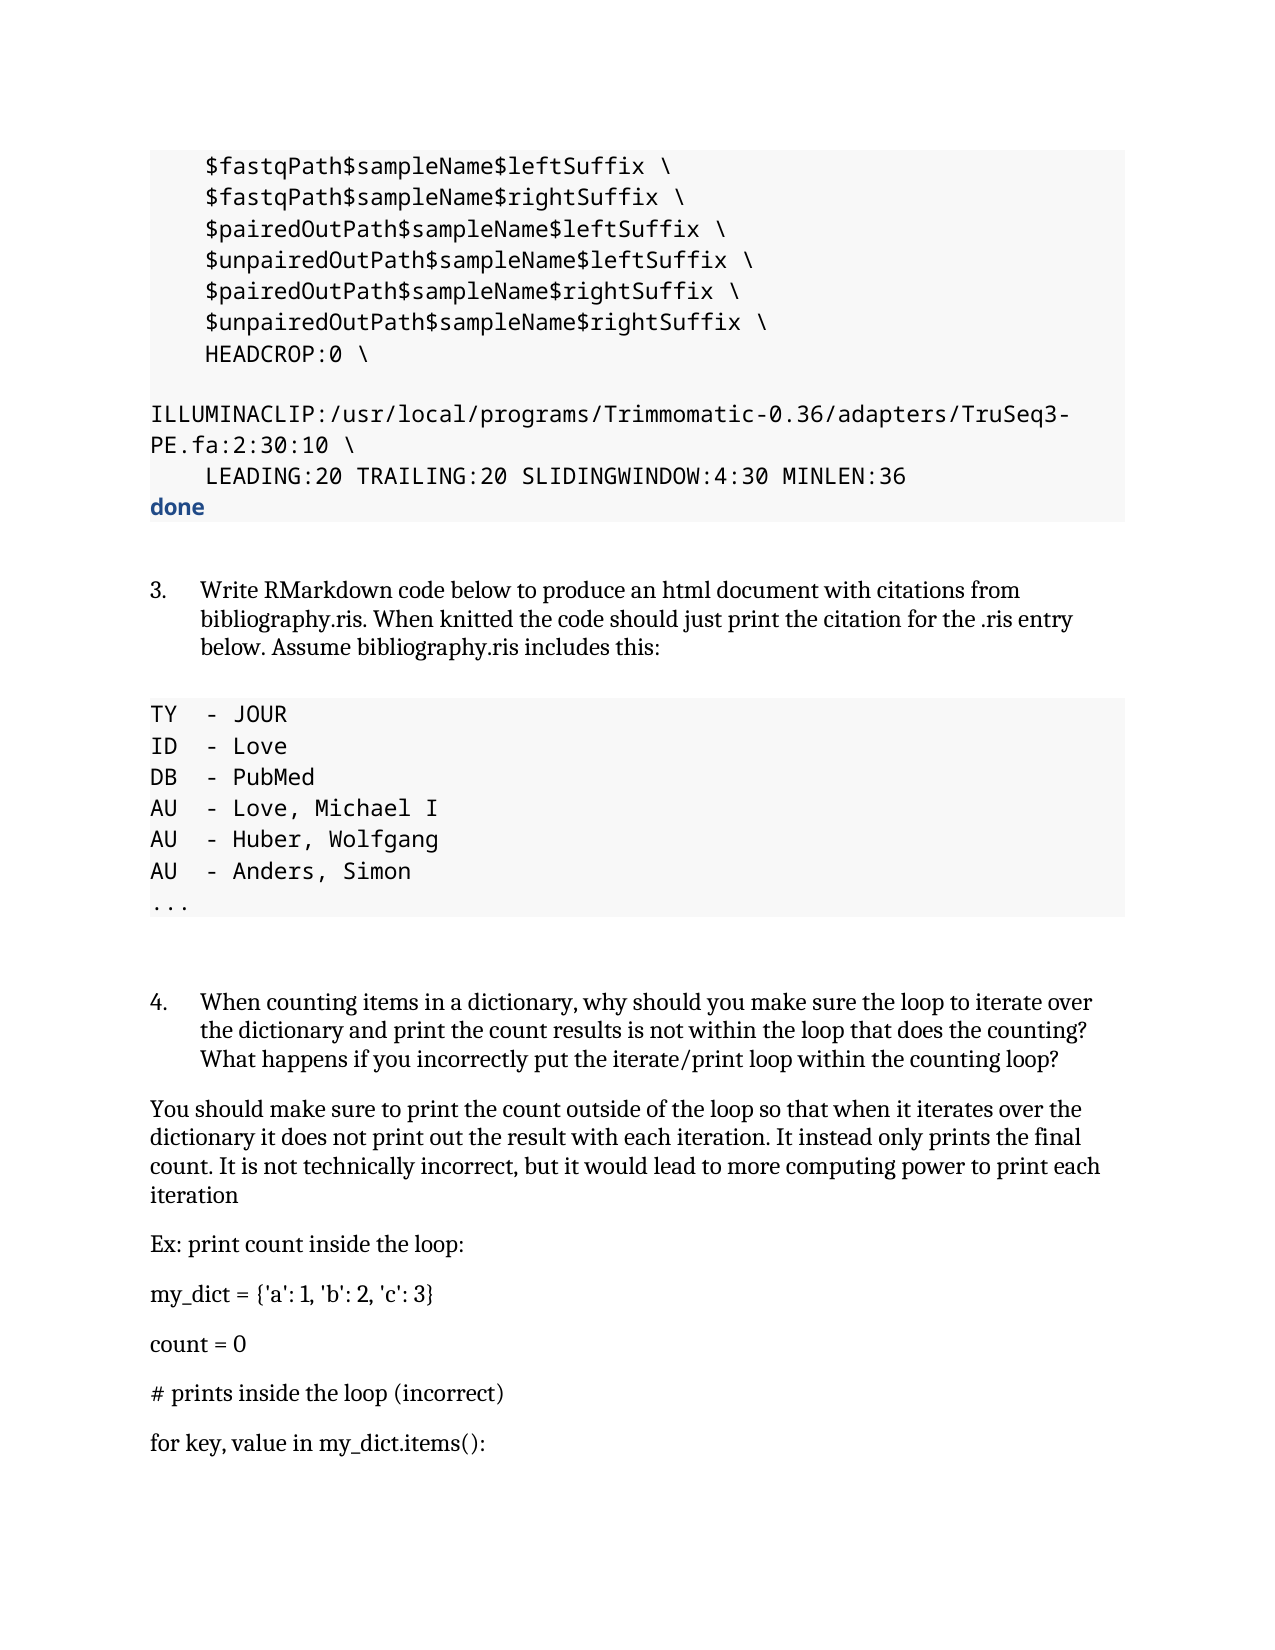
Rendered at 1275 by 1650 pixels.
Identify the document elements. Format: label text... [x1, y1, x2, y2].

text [150, 150, 1125, 522]
text for key, value in my_dict.items(): [150, 1429, 1125, 1457]
text count = 0 [150, 1329, 1125, 1358]
list When counting items in a dictionary, why should you make sure the loop to iterate over the dictionary and print the count results is not within the loop that does the counting? What happens if you incorrectly put the iterate/print loop within the counting loop? [150, 987, 1125, 1074]
text # prints inside the loop (incorrect) [150, 1379, 1125, 1408]
list Write RMarkdown code below to produce an html document with citations from bibliography.ris. When knitted the code should just print the citation for the .ris entry below. Assume bibliography.ris includes this: [150, 576, 1125, 662]
text TY - JOUR ID - Love DB - PubMed AU - Love, Michael I AU - Huber, Wolfgang AU - Anders, Simon ... [150, 698, 1125, 917]
text You should make sure to print the count outside of the loop so that when it iterates over the dictionary it does not print out the result with each iteration. It instead only prints the final count. It is not technically incorrect, but it would lead to more computing power to print each iteration [150, 1094, 1125, 1209]
text my_dict = {'a': 1, 'b': 2, 'c': 3} [150, 1280, 1125, 1309]
text Ex: print count inside the loop: [150, 1230, 1125, 1259]
